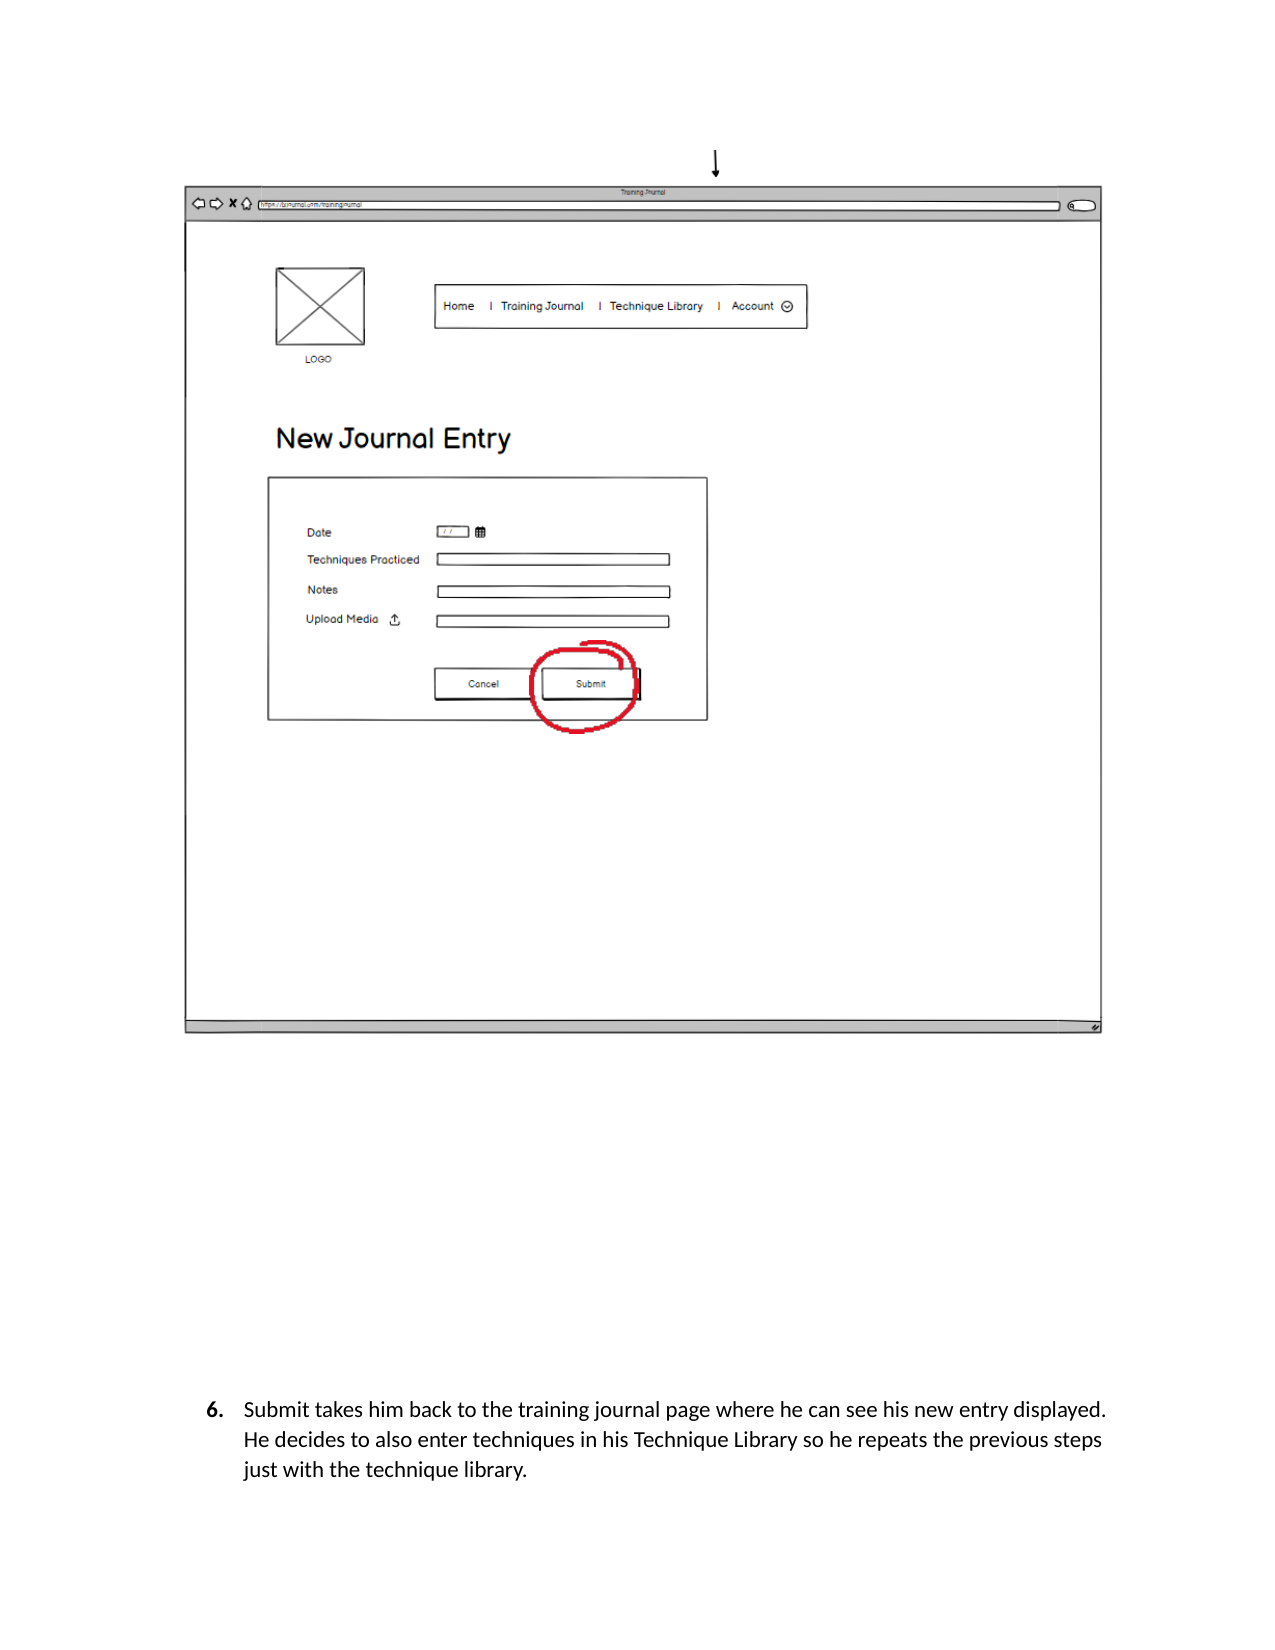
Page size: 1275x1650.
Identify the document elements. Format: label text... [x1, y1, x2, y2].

list Submit takes him back to the training journal page where he can see his new entry displayed. He decides to also enter techniques in his Technique Library so he repeats the previous steps just with the technique library. [206, 1395, 1125, 1484]
picture [150, 150, 1125, 1049]
